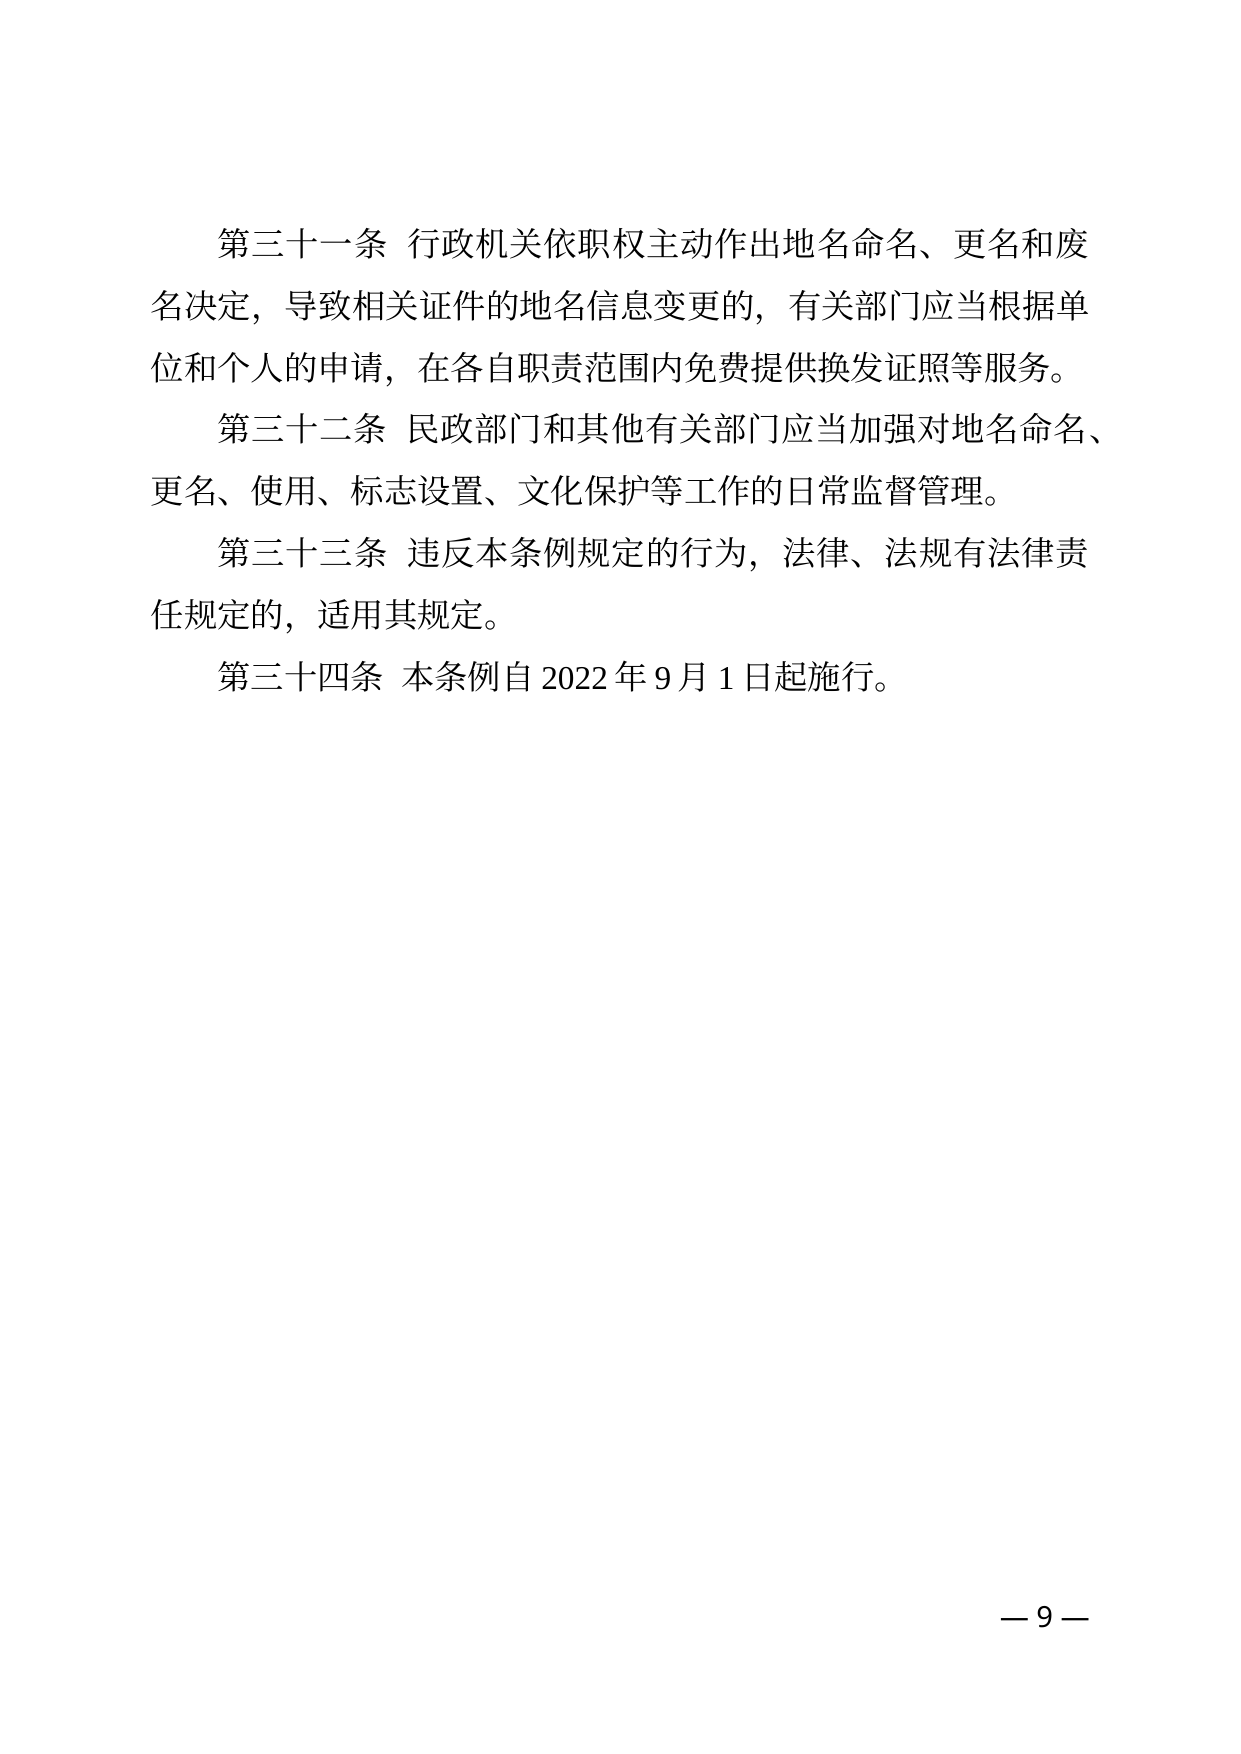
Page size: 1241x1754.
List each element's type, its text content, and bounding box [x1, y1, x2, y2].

text 第三十二条 民政部门和其他有关部门应当加强对地名命名、更名、使用、标志设置、文化保护等工作的日常监督管理。 [151, 392, 1089, 516]
text 第三十四条 本条例自2022年9月1日起施行。 [151, 640, 1089, 702]
text 第三十一条 行政机关依职权主动作出地名命名、更名和废名决定，导致相关证件的地名信息变更的，有关部门应当根据单位和个人的申请，在各自职责范围内免费提供换发证照等服务。 [151, 207, 1089, 392]
text 第三十三条 违反本条例规定的行为，法律、法规有法律责任规定的，适用其规定。 [151, 516, 1089, 640]
